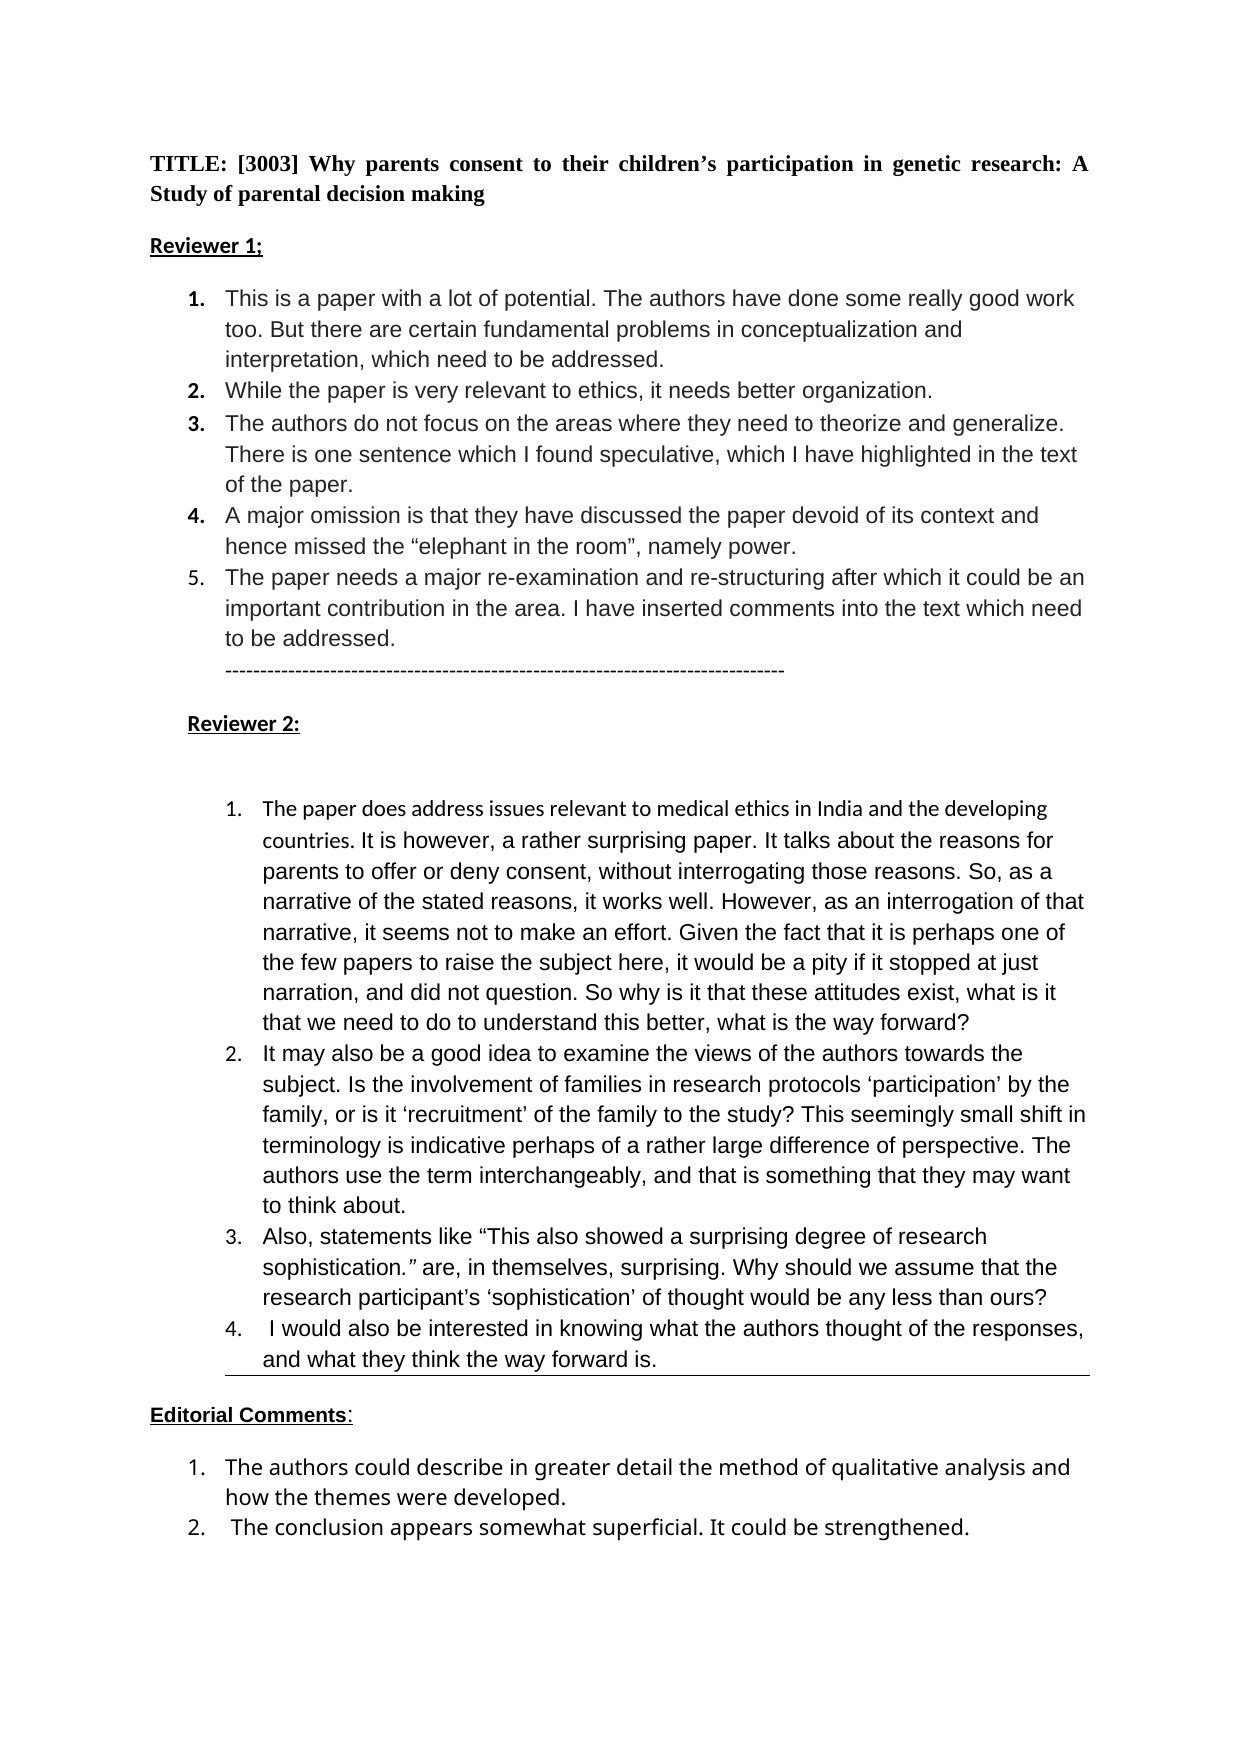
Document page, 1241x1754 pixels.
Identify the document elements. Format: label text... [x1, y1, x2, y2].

list The authors do not focus on the areas where they need to theorize and generalize. There is one sentence which I found speculative, which I have highlighted in the text of the paper. [187, 409, 1090, 497]
text Editorial Comments: [150, 1401, 1090, 1427]
text Reviewer 2: [187, 709, 1090, 737]
list The paper needs a major re-examination and re-structuring after which it could be an important contribution in the area. I have inserted comments into the text which need to be addressed. -------------------------------------------------------------------------------- [187, 563, 1090, 684]
list The authors could describe in greater detail the method of qualitative analysis and how the themes were developed. [187, 1452, 1090, 1512]
list The paper does address issues relevant to medical ethics in India and the developing countries. It is however, a rather surprising paper. It talks about the reasons for parents to offer or deny consent, without interrogating those reasons. So, as a narrative of the stated reasons, it works well. However, as an interrogation of that narrative, it seems not to make an effort. Given the fact that it is perhaps one of the few papers to raise the subject here, it would be a pity if it stopped at just narration, and did not question. So why is it that these attitudes exist, what is it that we need to do to understand this better, what is the way forward? [225, 794, 1090, 1035]
list While the paper is very relevant to ethics, it needs better organization. [187, 377, 1090, 404]
list A major omission is that they have discussed the paper devoid of its context and hence missed the “elephant in the room”, namely power. [187, 501, 1090, 559]
list The conclusion appears somewhat superficial. It could be strengthened. [187, 1512, 1090, 1541]
list It may also be a good idea to examine the views of the authors towards the subject. Is the involvement of families in research protocols ‘participation’ by the family, or is it ‘recruitment’ of the family to the study? This seemingly small shift in terminology is indicative perhaps of a rather large difference of perspective. The authors use the term interchangeably, and that is something that they may want to think about. [225, 1039, 1090, 1218]
list Also, statements like “This also showed a surprising degree of research sophistication.” are, in themselves, surprising. Why should we assume that the research participant’s ‘sophistication’ of thought would be any less than ours? [225, 1222, 1090, 1311]
list This is a paper with a lot of potential. The authors have done some really good work too. But there are certain fundamental problems in conceptualization and interpretation, which need to be addressed. [187, 284, 1090, 373]
text TITLE: [3003] Why parents consent to their children’s participation in genetic research: A Study of parental decision making [150, 150, 1090, 207]
text Reviewer 1; [150, 231, 1090, 259]
list I would also be interested in knowing what the authors thought of the responses, and what they think the way forward is. [225, 1314, 1090, 1375]
